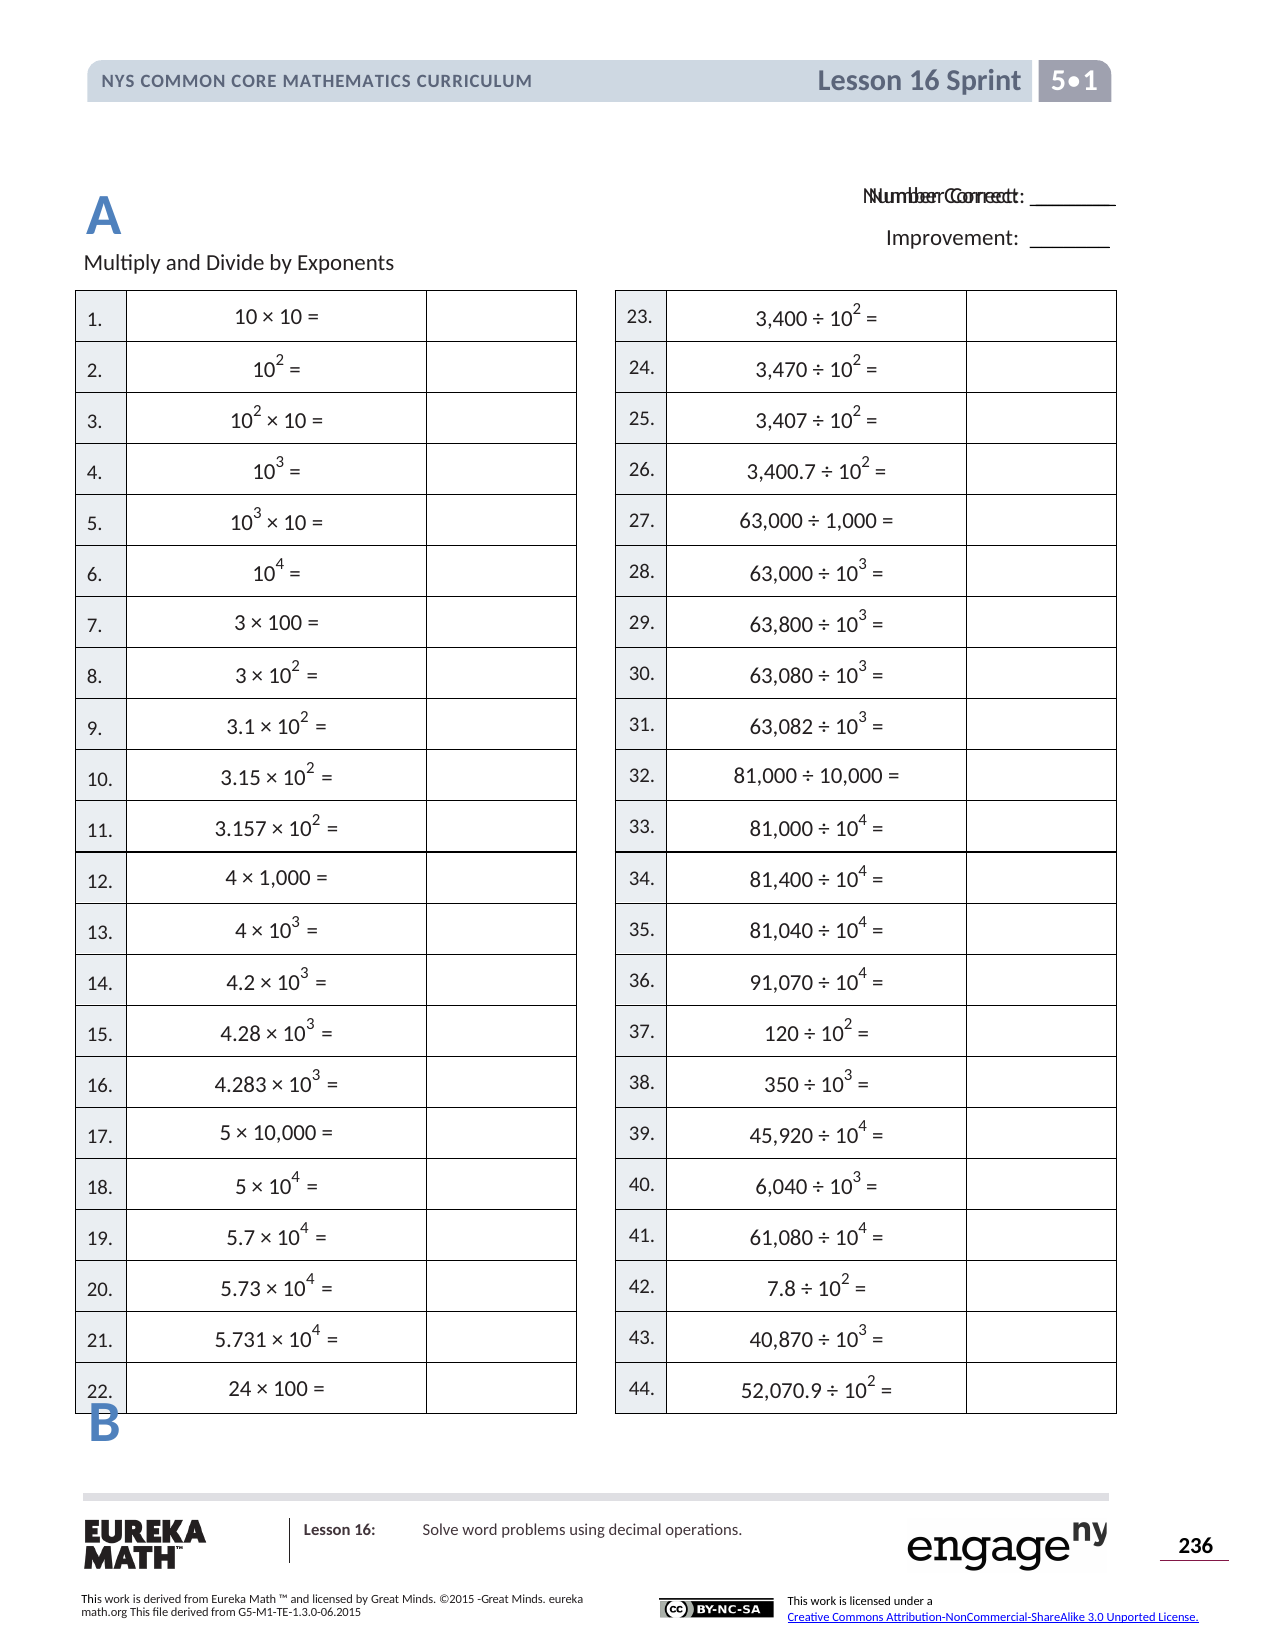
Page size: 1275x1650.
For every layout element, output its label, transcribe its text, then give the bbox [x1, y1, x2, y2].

table_cell 3,400.7 ÷ 102 = [667, 444, 966, 494]
table_cell [967, 1006, 1116, 1056]
table_cell 61,080 ÷ 104 = [667, 1210, 966, 1260]
table_cell 3,407 ÷ 102 = [667, 393, 966, 443]
table_cell 4.2 × 103 = [127, 955, 426, 1004]
table_cell [616, 393, 666, 443]
table_cell [967, 1057, 1116, 1107]
table_cell [427, 393, 576, 443]
table_cell 63,800 ÷ 103 = [667, 597, 966, 647]
table_cell [427, 546, 576, 596]
table_cell 3.1 × 102 = [127, 699, 426, 749]
table_cell [616, 1363, 666, 1413]
table_cell [427, 1159, 576, 1209]
table_header [427, 291, 576, 341]
table_cell [616, 904, 666, 953]
table_cell 350 ÷ 103 = [667, 1057, 966, 1107]
table_cell 104 = [127, 546, 426, 596]
table_cell [76, 1261, 126, 1311]
table_cell [616, 955, 666, 1004]
table_cell 4 × 1,000 = [127, 853, 426, 902]
table_cell [577, 443, 615, 494]
table_cell [967, 750, 1116, 800]
table_cell 3.157 × 102 = [127, 801, 426, 851]
table_cell [76, 801, 126, 851]
table_cell 120 ÷ 102 = [667, 1006, 966, 1056]
table_header [967, 291, 1116, 341]
table_cell [577, 1362, 615, 1413]
table_cell [577, 698, 615, 749]
table_cell [577, 1005, 615, 1056]
table_cell [577, 1311, 615, 1362]
table_cell [967, 1261, 1116, 1311]
table_cell [577, 1056, 615, 1107]
table_cell [427, 444, 576, 494]
table_cell [76, 955, 126, 1004]
table_cell [967, 597, 1116, 647]
table_cell [76, 546, 126, 596]
table_cell [427, 1006, 576, 1056]
table_cell [967, 904, 1116, 953]
table_cell 3 × 102 = [127, 648, 426, 698]
table_cell 81,040 ÷ 104 = [667, 904, 966, 953]
table_cell 3,470 ÷ 102 = [667, 342, 966, 392]
table_cell [427, 597, 576, 647]
table_cell [967, 393, 1116, 443]
table_cell [967, 955, 1116, 1004]
table_cell [967, 1159, 1116, 1209]
table_cell [616, 699, 666, 749]
table_cell [427, 1261, 576, 1311]
table_cell 91,070 ÷ 104 = [667, 955, 966, 1004]
table_cell [616, 853, 666, 902]
table_cell [76, 444, 126, 494]
table_cell [577, 1260, 615, 1311]
table_header [577, 290, 615, 341]
table_cell [427, 955, 576, 1004]
table_cell [967, 801, 1116, 851]
table_cell [616, 1261, 666, 1311]
table_cell [616, 1210, 666, 1260]
table_header 10 × 10 = [127, 291, 426, 341]
table_cell [616, 1159, 666, 1209]
table_cell [967, 1108, 1116, 1158]
table_cell 5.731 × 104 = [127, 1312, 426, 1362]
table_cell [427, 342, 576, 392]
table_cell [577, 545, 615, 596]
table_cell [76, 1159, 126, 1209]
table_cell [616, 750, 666, 800]
table_cell [427, 904, 576, 953]
table_cell [967, 1312, 1116, 1362]
table_cell 7.8 ÷ 102 = [667, 1261, 966, 1311]
table_cell [76, 1312, 126, 1362]
table_cell [427, 1363, 576, 1413]
table_cell 63,082 ÷ 103 = [667, 699, 966, 749]
table_cell 4 × 103 = [127, 904, 426, 953]
table_cell [616, 444, 666, 494]
table_cell 5.7 × 104 = [127, 1210, 426, 1260]
table_cell [577, 647, 615, 698]
table_cell 24 × 100 = [127, 1363, 426, 1413]
table_cell 45,920 ÷ 104 = [667, 1108, 966, 1158]
table_cell 4.28 × 103 = [127, 1006, 426, 1056]
table_cell 6,040 ÷ 103 = [667, 1159, 966, 1209]
table_cell 3 × 100 = [127, 597, 426, 647]
table_cell [76, 1210, 126, 1260]
table_cell [76, 495, 126, 545]
table_cell [967, 495, 1116, 545]
table_cell [616, 1108, 666, 1158]
table_cell [967, 853, 1116, 902]
table_cell 40,870 ÷ 103 = [667, 1312, 966, 1362]
table_cell [577, 800, 615, 851]
table_cell [427, 648, 576, 698]
table_cell [427, 495, 576, 545]
table_cell [967, 546, 1116, 596]
table_cell [577, 749, 615, 800]
table_cell [76, 1363, 126, 1413]
table_cell [577, 851, 615, 902]
table_cell [427, 801, 576, 851]
picture [906, 1518, 1107, 1573]
table_cell [76, 904, 126, 953]
table_cell 103 = [127, 444, 426, 494]
table_cell 103 × 10 = [127, 495, 426, 545]
picture [75, 1512, 210, 1573]
table_cell 5.73 × 104 = [127, 1261, 426, 1311]
table_cell [76, 342, 126, 392]
table_header [76, 291, 126, 341]
table_cell [577, 1107, 615, 1158]
table_cell [967, 342, 1116, 392]
table_cell [967, 648, 1116, 698]
table_cell [577, 1209, 615, 1260]
table_cell [76, 1057, 126, 1107]
table_cell [967, 444, 1116, 494]
table_cell [616, 801, 666, 851]
table_cell [76, 750, 126, 800]
table_cell [427, 1108, 576, 1158]
table_cell [76, 1108, 126, 1158]
table_cell [577, 903, 615, 953]
table_cell [616, 648, 666, 698]
table_cell 63,080 ÷ 103 = [667, 648, 966, 698]
table_cell [76, 393, 126, 443]
table_cell 81,400 ÷ 104 = [667, 853, 966, 902]
table_cell 81,000 ÷ 104 = [667, 801, 966, 851]
table_cell [76, 699, 126, 749]
table_cell [616, 1057, 666, 1107]
table_cell [577, 392, 615, 443]
table_header [616, 291, 666, 341]
table_cell [76, 648, 126, 698]
table_cell 63,000 ÷ 103 = [667, 546, 966, 596]
table_cell [577, 1158, 615, 1209]
table_cell 81,000 ÷ 10,000 = [667, 750, 966, 800]
table_cell 5 × 104 = [127, 1159, 426, 1209]
table_header 3,400 ÷ 102 = [667, 291, 966, 341]
table_cell [427, 1312, 576, 1362]
text Multiply and Divide by Exponents [83, 248, 1108, 276]
table_cell [577, 954, 615, 1004]
table_cell 63,000 ÷ 1,000 = [667, 495, 966, 545]
table_cell [577, 494, 615, 545]
table_cell 52,070.9 ÷ 102 = [667, 1363, 966, 1413]
table_cell [967, 699, 1116, 749]
table_cell 3.15 × 102 = [127, 750, 426, 800]
table_cell [967, 1363, 1116, 1413]
table_cell [76, 597, 126, 647]
table_cell [427, 699, 576, 749]
table_cell [76, 853, 126, 902]
table_cell 102 = [127, 342, 426, 392]
table_cell 102 × 10 = [127, 393, 426, 443]
table_cell [616, 495, 666, 545]
table_cell 4.283 × 103 = [127, 1057, 426, 1107]
table_cell [577, 596, 615, 647]
table_cell [616, 1312, 666, 1362]
table_cell [577, 341, 615, 392]
table_cell [616, 342, 666, 392]
table_cell [427, 750, 576, 800]
table_cell [616, 546, 666, 596]
table_cell [616, 597, 666, 647]
table_cell [427, 1057, 576, 1107]
picture [657, 1598, 774, 1618]
table_cell [76, 1006, 126, 1056]
table_cell [616, 1006, 666, 1056]
table_cell [427, 1210, 576, 1260]
table_cell 5 × 10,000 = [127, 1108, 426, 1158]
table_cell [967, 1210, 1116, 1260]
table_cell [427, 853, 576, 902]
